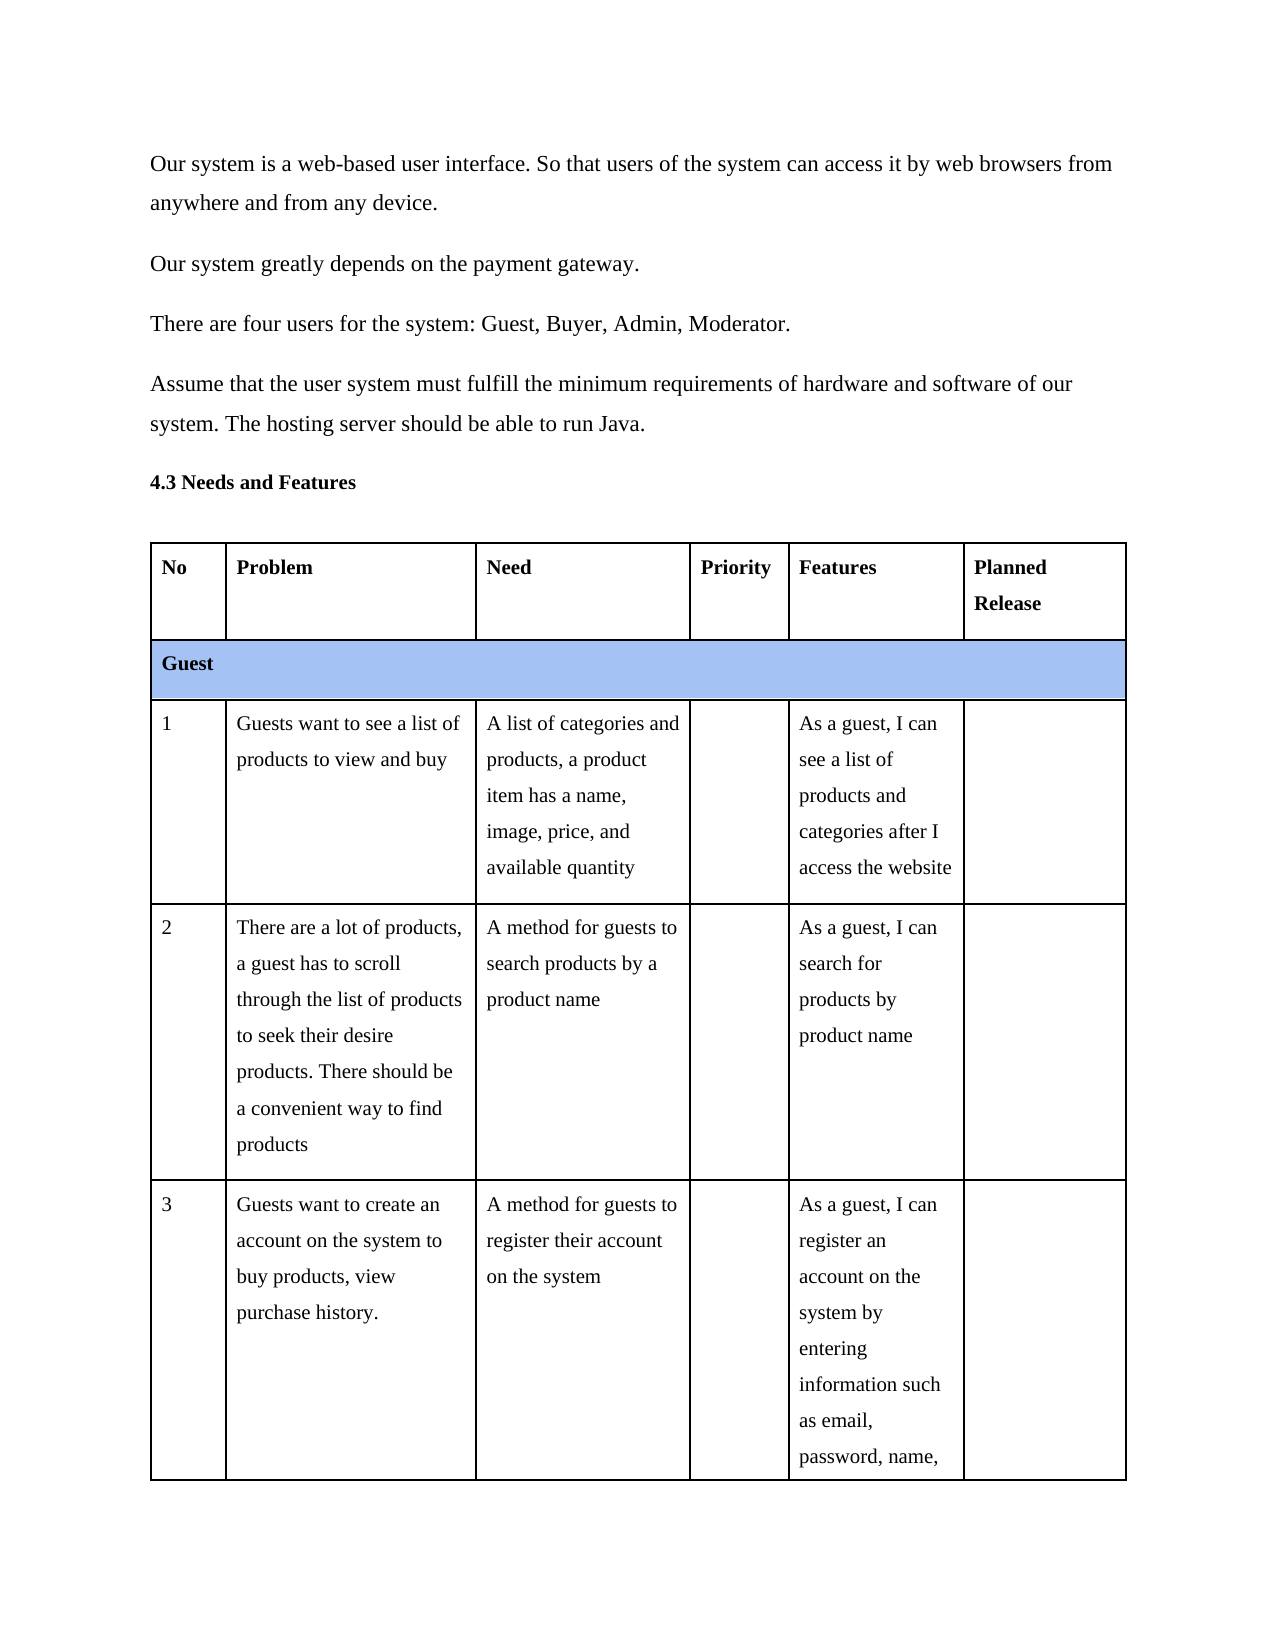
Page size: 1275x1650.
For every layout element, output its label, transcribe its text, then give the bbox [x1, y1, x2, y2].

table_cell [790, 1181, 963, 1478]
table_cell A list of categories and products, a product item has a name, image, price, and available quantity [477, 701, 689, 903]
table_cell Guest [152, 641, 1125, 698]
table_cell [227, 1181, 475, 1478]
table_cell Guests want to see a list of products to view and buy [227, 701, 475, 903]
text Assume that the user system must fulfill the minimum requirements of hardware and software of our system. The hosting server should be able to run Java. [150, 370, 1125, 436]
text Our system is a web-based user interface. So that users of the system can access it by web browsers from anywhere and from any device. [150, 150, 1125, 216]
table_header No [152, 544, 225, 638]
table_cell As a guest, I can search for products by product name [790, 905, 963, 1179]
table_cell As a guest, I can see a list of products and categories after I access the website [790, 701, 963, 903]
table_cell 2 [152, 905, 225, 1179]
table_header Features [790, 544, 963, 638]
text Our system greatly depends on the payment gateway. [150, 250, 1125, 276]
table_cell [691, 701, 788, 903]
table_cell A method for guests to search products by a product name [477, 905, 689, 1179]
table_header Priority [691, 544, 788, 638]
table_header Problem [227, 544, 475, 638]
text There are four users for the system: Guest, Buyer, Admin, Moderator. [150, 310, 1125, 336]
table_header Planned Release [965, 544, 1125, 638]
table_cell There are a lot of products, a guest has to scroll through the list of products to seek their desire products. There should be a convenient way to find products [227, 905, 475, 1179]
table_cell [965, 1181, 1125, 1478]
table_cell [477, 1181, 689, 1478]
table_header Need [477, 544, 689, 638]
table_cell [691, 1181, 788, 1478]
table_cell 3 [152, 1181, 225, 1478]
table_cell [691, 905, 788, 1179]
table_cell [965, 905, 1125, 1179]
table_cell [965, 701, 1125, 903]
text 4.3 Needs and Features [150, 470, 1125, 494]
table_cell 1 [152, 701, 225, 903]
